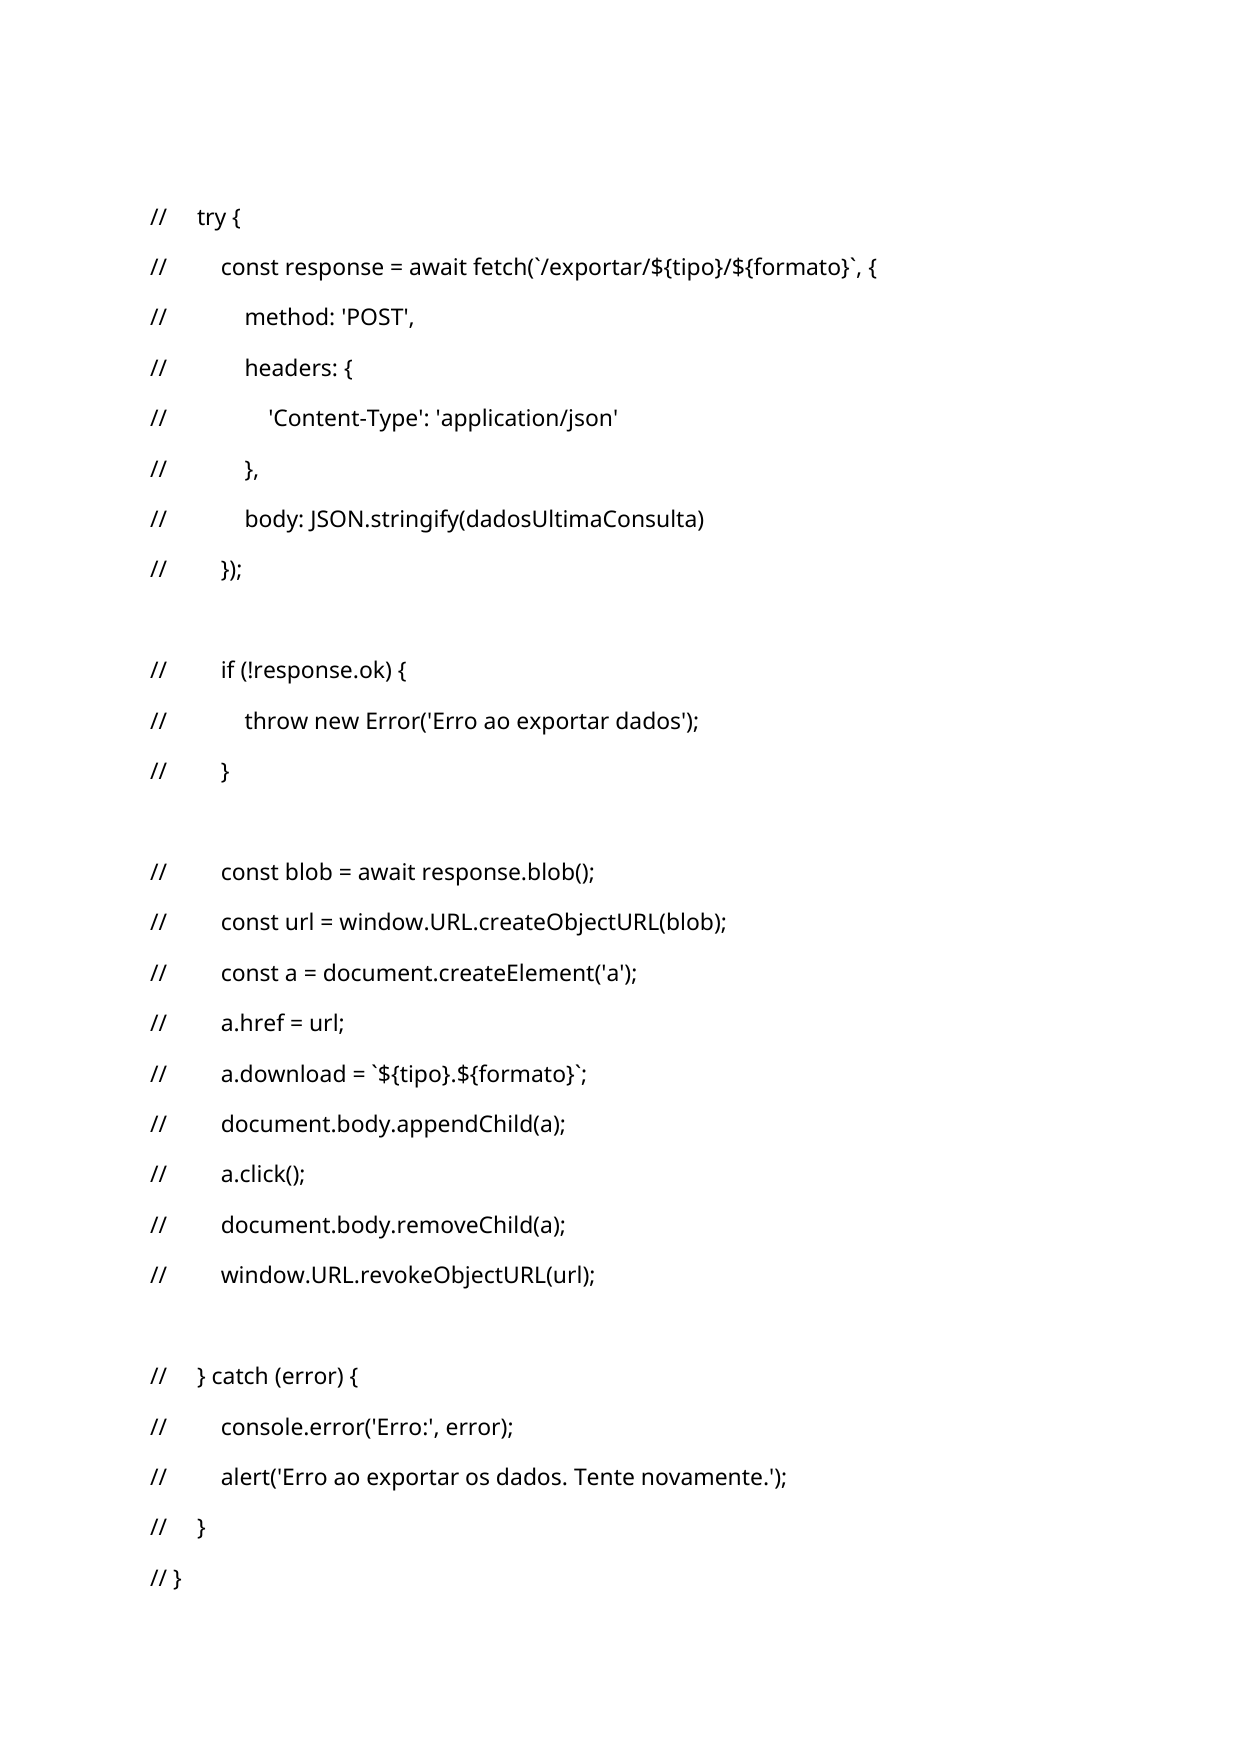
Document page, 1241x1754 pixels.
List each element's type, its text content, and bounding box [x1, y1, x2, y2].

text // const a = document.createElement('a'); [150, 957, 1090, 988]
text // headers: { [150, 352, 1090, 383]
text // throw new Error('Erro ao exportar dados'); [150, 704, 1090, 736]
text // } [150, 1562, 1090, 1593]
text // a.href = url; [150, 1007, 1090, 1038]
text // }); [150, 553, 1090, 584]
text // console.error('Erro:', error); [150, 1410, 1090, 1442]
text // const url = window.URL.createObjectURL(blob); [150, 906, 1090, 937]
text // if (!response.ok) { [150, 654, 1090, 685]
text // try { [150, 200, 1090, 232]
text // const blob = await response.blob(); [150, 856, 1090, 887]
text // body: JSON.stringify(dadosUltimaConsulta) [150, 503, 1090, 534]
text // window.URL.revokeObjectURL(url); [150, 1259, 1090, 1290]
text // } [150, 1511, 1090, 1542]
text // document.body.removeChild(a); [150, 1209, 1090, 1240]
text // a.click(); [150, 1158, 1090, 1189]
text // 'Content-Type': 'application/json' [150, 402, 1090, 433]
text // method: 'POST', [150, 301, 1090, 332]
text // } catch (error) { [150, 1360, 1090, 1391]
text // alert('Erro ao exportar os dados. Tente novamente.'); [150, 1461, 1090, 1492]
text // } [150, 755, 1090, 786]
text // document.body.appendChild(a); [150, 1108, 1090, 1139]
text // }, [150, 452, 1090, 484]
text // a.download = `${tipo}.${formato}`; [150, 1057, 1090, 1089]
text // const response = await fetch(`/exportar/${tipo}/${formato}`, { [150, 251, 1090, 282]
